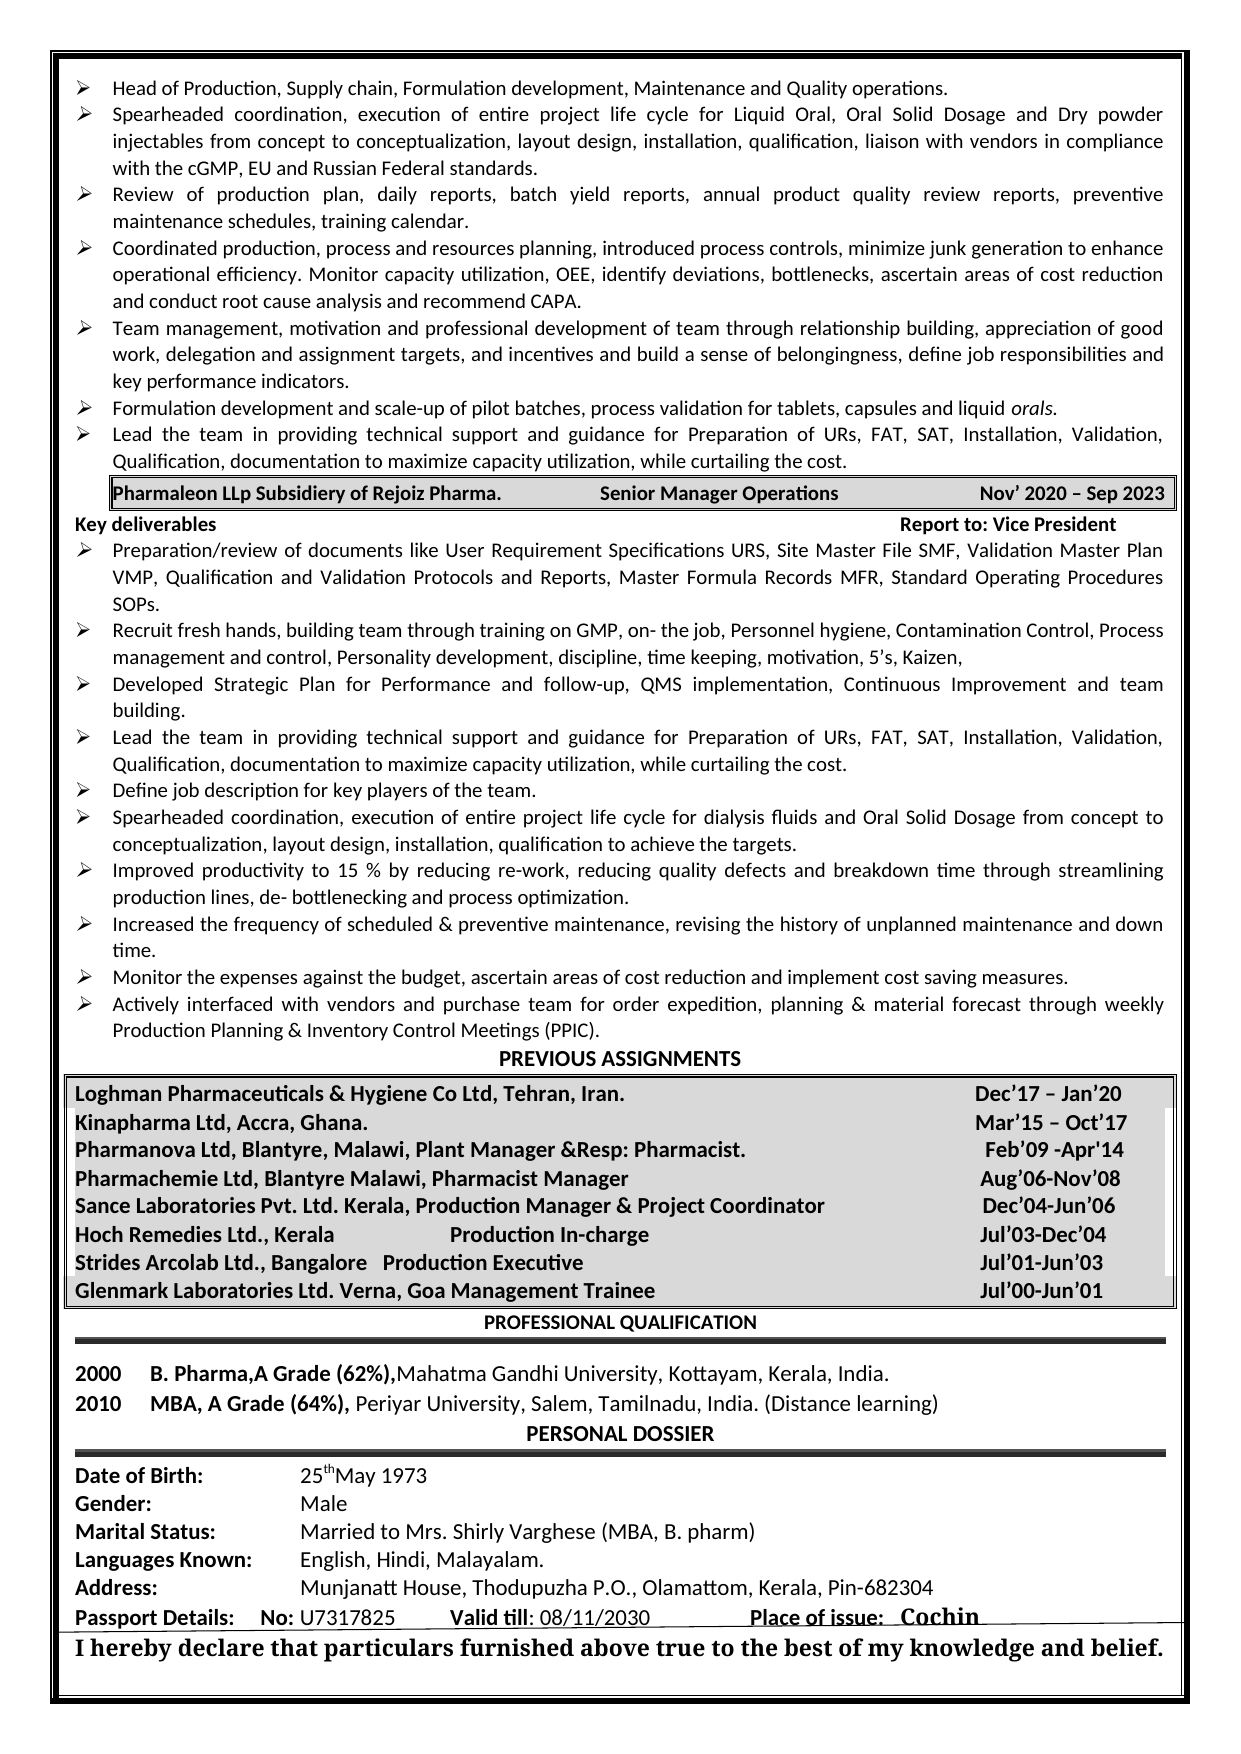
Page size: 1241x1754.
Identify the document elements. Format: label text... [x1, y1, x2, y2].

text PROFESSIONAL QUALIFICATION [75, 1309, 1166, 1337]
list Lead the team in providing technical support and guidance for Preparation of URs, FAT, SAT, Installation, Validation, Qualification, documentation to maximize capacity utilization, while curtailing the cost. [75, 724, 1166, 776]
text Hoch Remedies Ltd., Kerala Production In-charge Jul’03-Dec’04 [75, 1220, 1165, 1248]
text Kinapharma Ltd, Accra, Ghana. Mar’15 – Oct’17 [75, 1108, 1165, 1136]
text Loghman Pharmaceuticals & Hygiene Co Ltd, Tehran, Iran. Dec’17 – Jan’20 [67, 1078, 1173, 1108]
text Glenmark Laboratories Ltd. Verna, Goa Management Trainee Jul’00-Jun’01 [67, 1271, 1173, 1306]
list Increased the frequency of scheduled & preventive maintenance, revising the history of unplanned maintenance and down time. [75, 911, 1166, 963]
list Developed Strategic Plan for Performance and follow-up, QMS implementation, Continuous Improvement and team building. [75, 671, 1166, 723]
text Pharmanova Ltd, Blantyre, Malawi, Plant Manager &Resp: Pharmacist. Feb’09 -Apr'14 [75, 1136, 1165, 1164]
text Sance Laboratories Pvt. Ltd. Kerala, Production Manager & Project Coordinator Dec’04-Jun’06 [75, 1192, 1165, 1220]
list Define job description for key players of the team. [75, 777, 1166, 803]
text Pharmachemie Ltd, Blantyre Malawi, Pharmacist Manager Aug’06-Nov’08 [75, 1164, 1165, 1192]
list Formulation development and scale-up of pilot batches, process validation for tablets, capsules and liquid orals. [75, 395, 1166, 420]
list Spearheaded coordination, execution of entire project life cycle for dialysis fluids and Oral Solid Dosage from concept to conceptualization, layout design, installation, qualification to achieve the targets. [75, 804, 1166, 856]
list Pharmaleon LLp Subsidiery of Rejoiz Pharma. Senior Manager Operations Nov’ 2020 – Sep 2023 [113, 478, 1174, 508]
text Date of Birth: 25thMay 1973 [75, 1461, 1166, 1489]
text I hereby declare that particulars furnished above true to the best of my knowledge and belief. [75, 1632, 1166, 1664]
text Marital Status: Married to Mrs. Shirly Varghese (MBA, B. pharm) [75, 1517, 1166, 1545]
list Improved productivity to 15 % by reducing re-work, reducing quality defects and breakdown time through streamlining production lines, de- bottlenecking and process optimization. [75, 857, 1166, 909]
list Recruit fresh hands, building team through training on GMP, on- the job, Personnel hygiene, Contamination Control, Process management and control, Personality development, discipline, time keeping, motivation, 5’s, Kaizen, [75, 617, 1166, 669]
text Address: Munjanatt House, Thodupuzha P.O., Olamattom, Kerala, Pin-682304 [75, 1573, 1166, 1601]
text Strides Arcolab Ltd., Bangalore Production Executive Jul’01-Jun’03 [75, 1248, 1165, 1271]
text PREVIOUS ASSIGNMENTS [75, 1044, 1165, 1072]
text 2000 B. Pharma,A Grade (62%),Mahatma Gandhi University, Kottayam, Kerala, India. [75, 1359, 1165, 1387]
text Passport Details: No: U7317825 Valid till: 08/11/2030 Place of issue: Cochin [75, 1601, 1166, 1631]
text Key deliverables Report to: Vice President [75, 511, 1166, 536]
list Preparation/review of documents like User Requirement Specifications URS, Site Master File SMF, Validation Master Plan VMP, Qualification and Validation Protocols and Reports, Master Formula Records MFR, Standard Operating Procedures SOPs. [75, 537, 1166, 616]
text Gender: Male [75, 1489, 1166, 1517]
list Team management, motivation and professional development of team through relationship building, appreciation of good work, delegation and assignment targets, and incentives and build a sense of belongingness, define job responsibilities and key performance indicators. [75, 315, 1166, 394]
text Languages Known: English, Hindi, Malayalam. [75, 1545, 1166, 1573]
list Head of Production, Supply chain, Formulation development, Maintenance and Quality operations. [75, 75, 1166, 100]
list Review of production plan, daily reports, batch yield reports, annual product quality review reports, preventive maintenance schedules, training calendar. [75, 182, 1166, 234]
text PERSONAL DOSSIER [75, 1419, 1166, 1449]
list Spearheaded coordination, execution of entire project life cycle for Liquid Oral, Oral Solid Dosage and Dry powder injectables from concept to conceptualization, layout design, installation, qualification, liaison with vendors in compliance with the cGMP, EU and Russian Federal standards. [75, 102, 1166, 180]
text 2010 MBA, A Grade (64%), Periyar University, Salem, Tamilnadu, India. (Distance learning) [75, 1389, 1165, 1417]
list Actively interfaced with vendors and purchase team for order expedition, planning & material forecast through weekly Production Planning & Inventory Control Meetings (PPIC). [75, 991, 1166, 1043]
list Coordinated production, process and resources planning, introduced process controls, minimize junk generation to enhance operational efficiency. Monitor capacity utilization, OEE, identify deviations, bottlenecks, ascertain areas of cost reduction and conduct root cause analysis and recommend CAPA. [75, 235, 1166, 314]
list Lead the team in providing technical support and guidance for Preparation of URs, FAT, SAT, Installation, Validation, Qualification, documentation to maximize capacity utilization, while curtailing the cost. [75, 422, 1166, 474]
list Monitor the expenses against the budget, ascertain areas of cost reduction and implement cost saving measures. [75, 964, 1166, 989]
